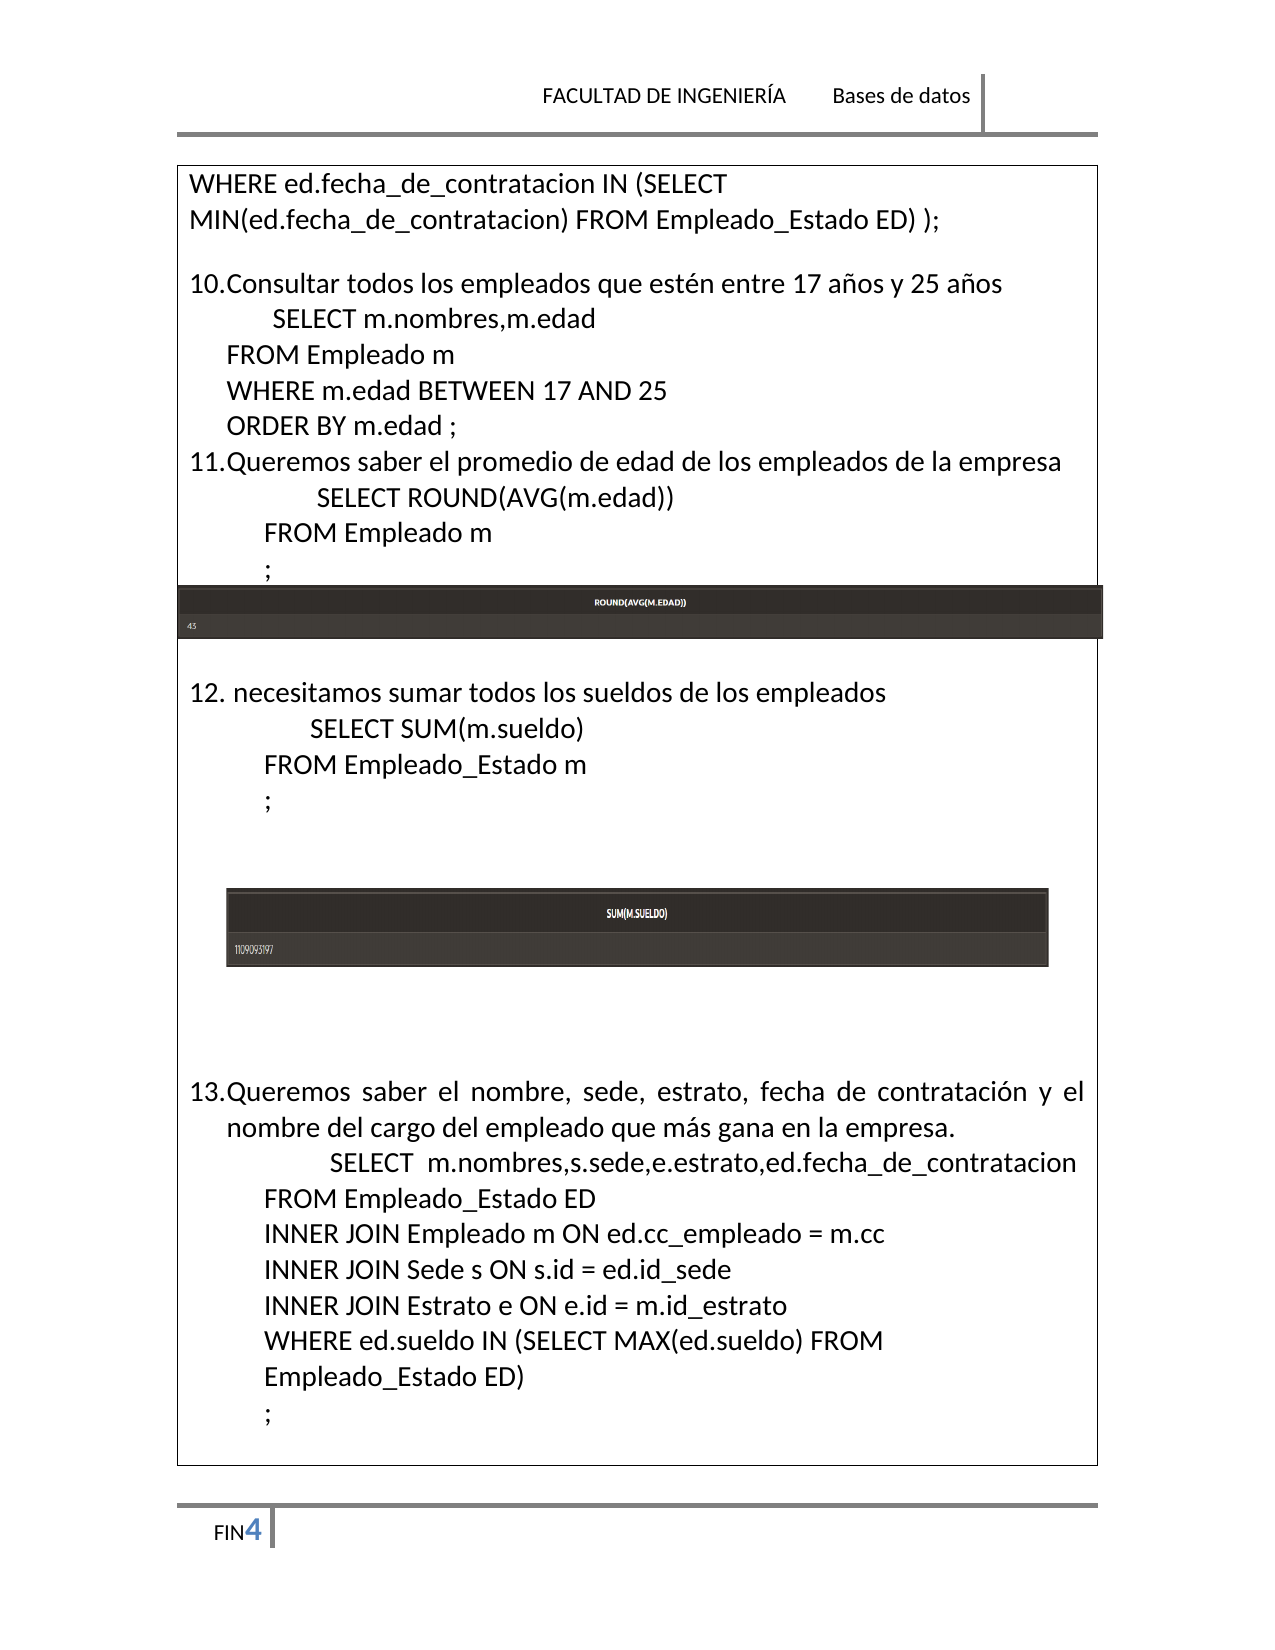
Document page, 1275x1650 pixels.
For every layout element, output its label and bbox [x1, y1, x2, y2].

picture [226, 888, 1049, 967]
table_cell [178, 166, 1097, 585]
picture [177, 585, 1104, 639]
table_cell [178, 639, 1097, 1465]
